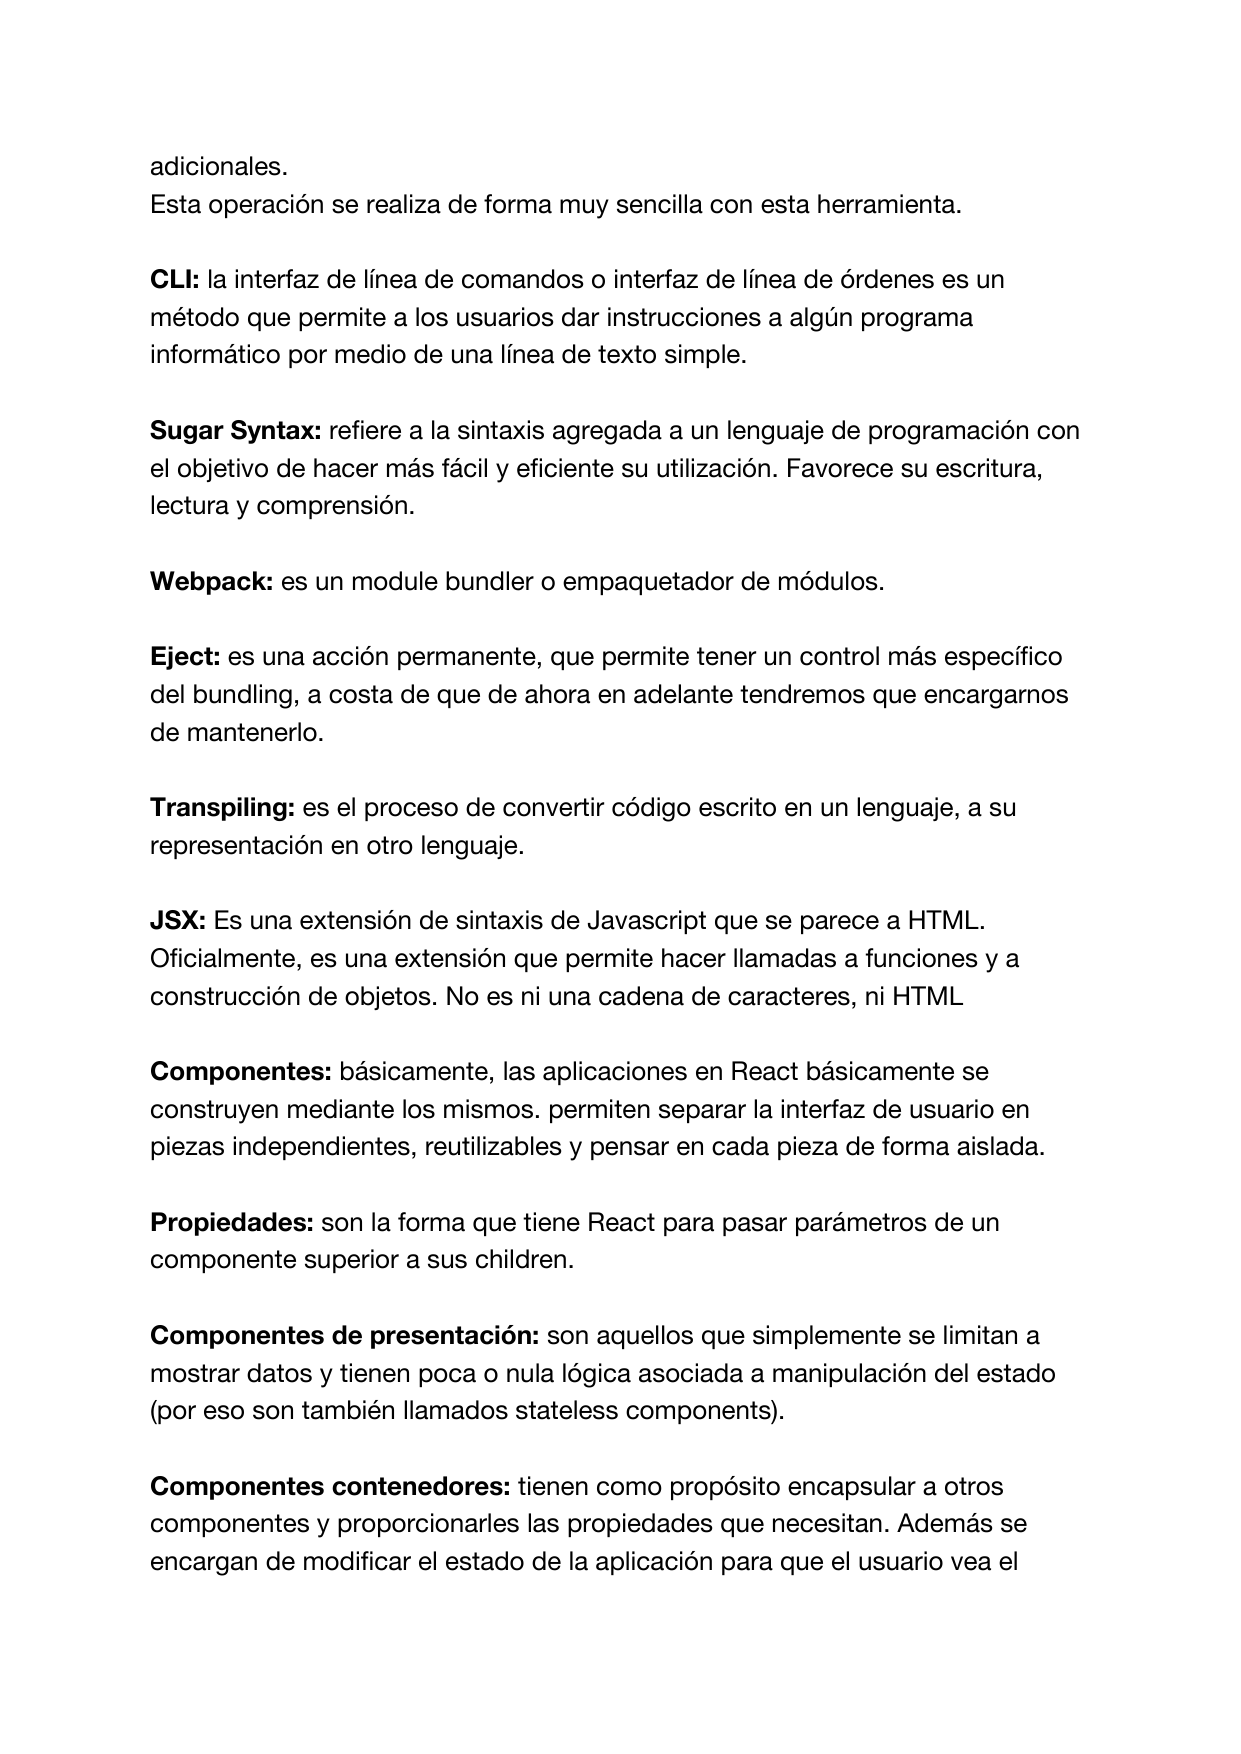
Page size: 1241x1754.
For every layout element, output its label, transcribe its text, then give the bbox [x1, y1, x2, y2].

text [150, 150, 1090, 183]
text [150, 1470, 1090, 1578]
text Componentes de presentación: son aquellos que simplemente se limitan a mostrar datos y tienen poca o nula lógica asociada a manipulación del estado (por eso son también llamados stateless components). [150, 1319, 1090, 1427]
text Componentes: básicamente, las aplicaciones en React básicamente se construyen mediante los mismos. permiten separar la interfaz de usuario en piezas independientes, reutilizables y pensar en cada pieza de forma aislada. [150, 1055, 1090, 1163]
text Eject: es una acción permanente, que permite tener un control más específico del bundling, a costa de que de ahora en adelante tendremos que encargarnos de mantenerlo. [150, 640, 1090, 748]
text Propiedades: son la forma que tiene React para pasar parámetros de un componente superior a sus children. [150, 1206, 1090, 1276]
text Transpiling: es el proceso de convertir código escrito en un lenguaje, a su representación en otro lenguaje. [150, 791, 1090, 862]
text Webpack: es un module bundler o empaquetador de módulos. [150, 565, 1090, 598]
text CLI: la interfaz de línea de comandos o interfaz de línea de órdenes es un método que permite a los usuarios dar instrucciones a algún programa informático por medio de una línea de texto simple. [150, 263, 1090, 371]
text Esta operación se realiza de forma muy sencilla con esta herramienta. [150, 188, 1090, 221]
text Sugar Syntax: refiere a la sintaxis agregada a un lenguaje de programación con el objetivo de hacer más fácil y eficiente su utilización. Favorece su escritura, lectura y comprensión. [150, 414, 1090, 522]
text JSX: Es una extensión de sintaxis de Javascript que se parece a HTML. Oficialmente, es una extensión que permite hacer llamadas a funciones y a construcción de objetos. No es ni una cadena de caracteres, ni HTML [150, 904, 1090, 1012]
